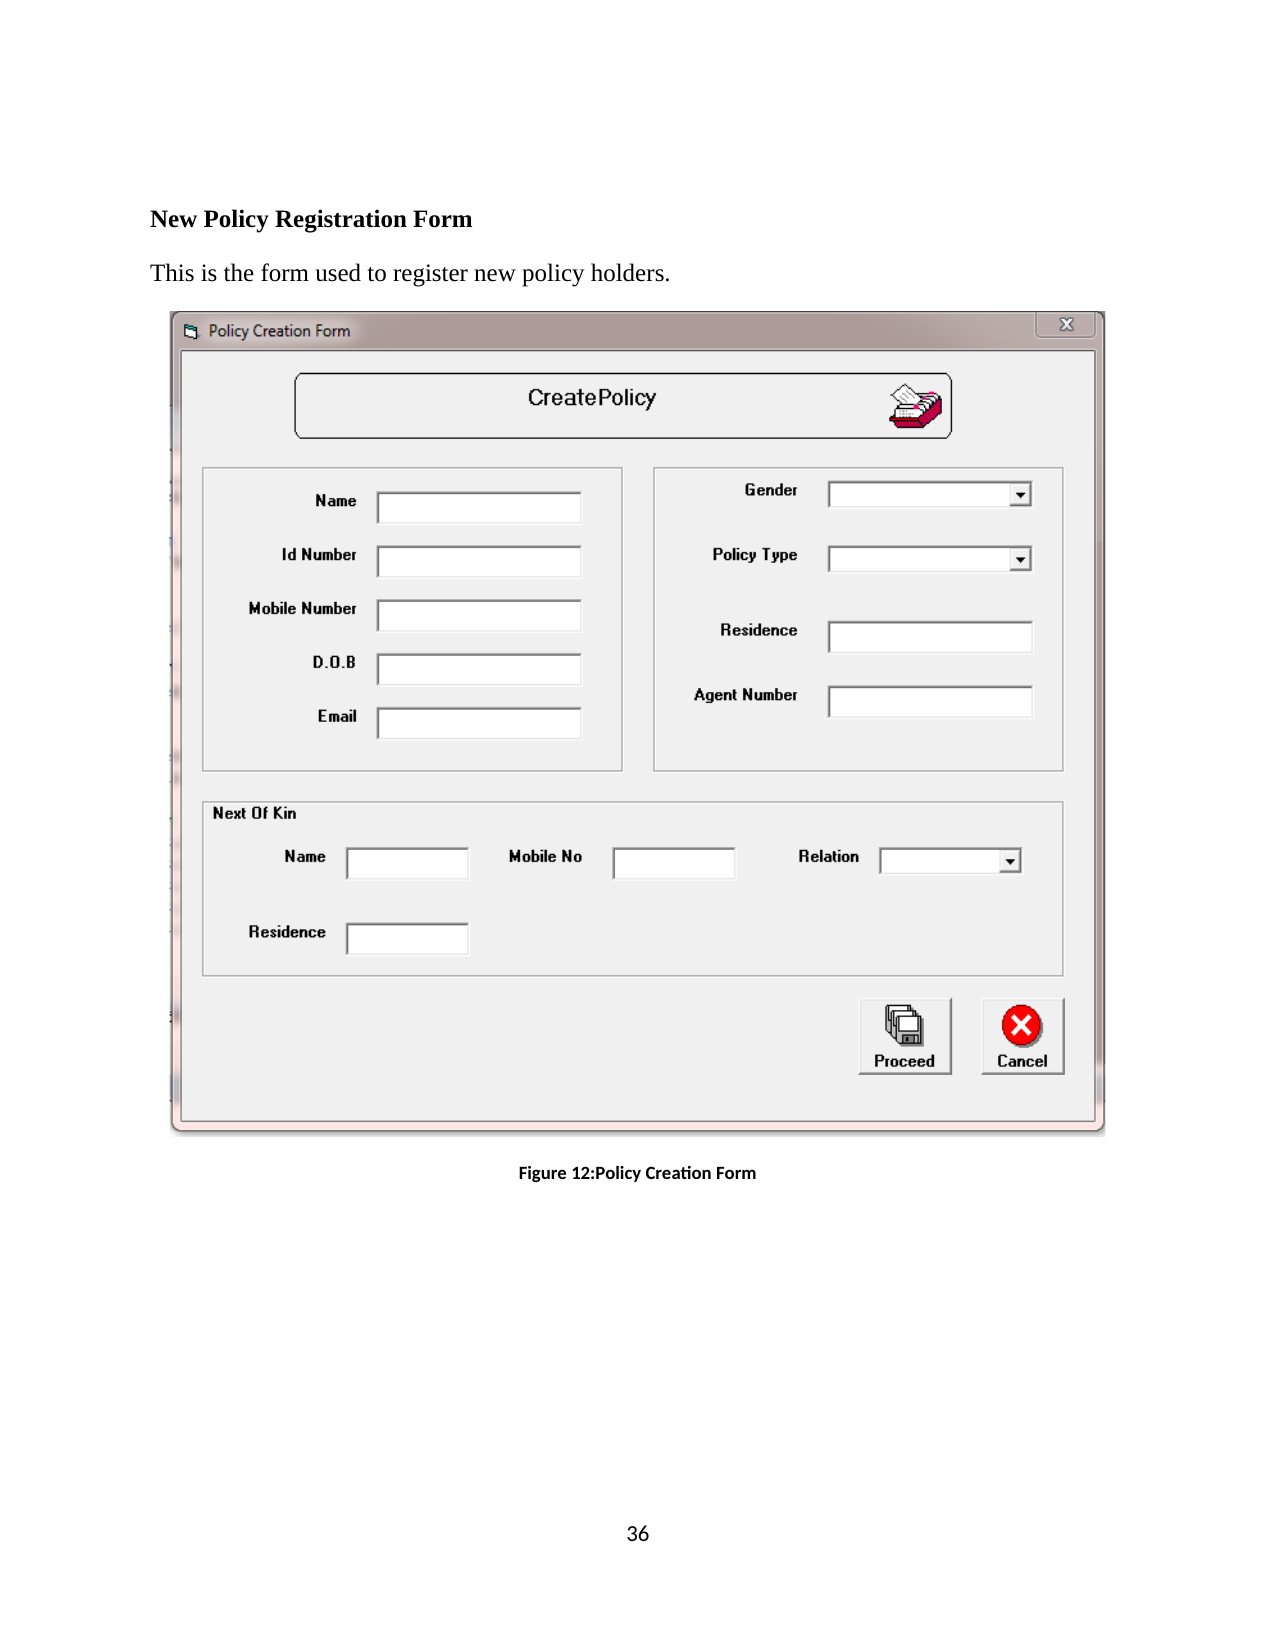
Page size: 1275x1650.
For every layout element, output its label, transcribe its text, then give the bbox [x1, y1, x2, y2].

text New Policy Registration Form [150, 204, 1125, 233]
text This is the form used to register new policy holders. [150, 258, 1125, 286]
text Figure 12:Policy Creation Form [150, 1162, 1125, 1184]
picture [169, 311, 1106, 1137]
